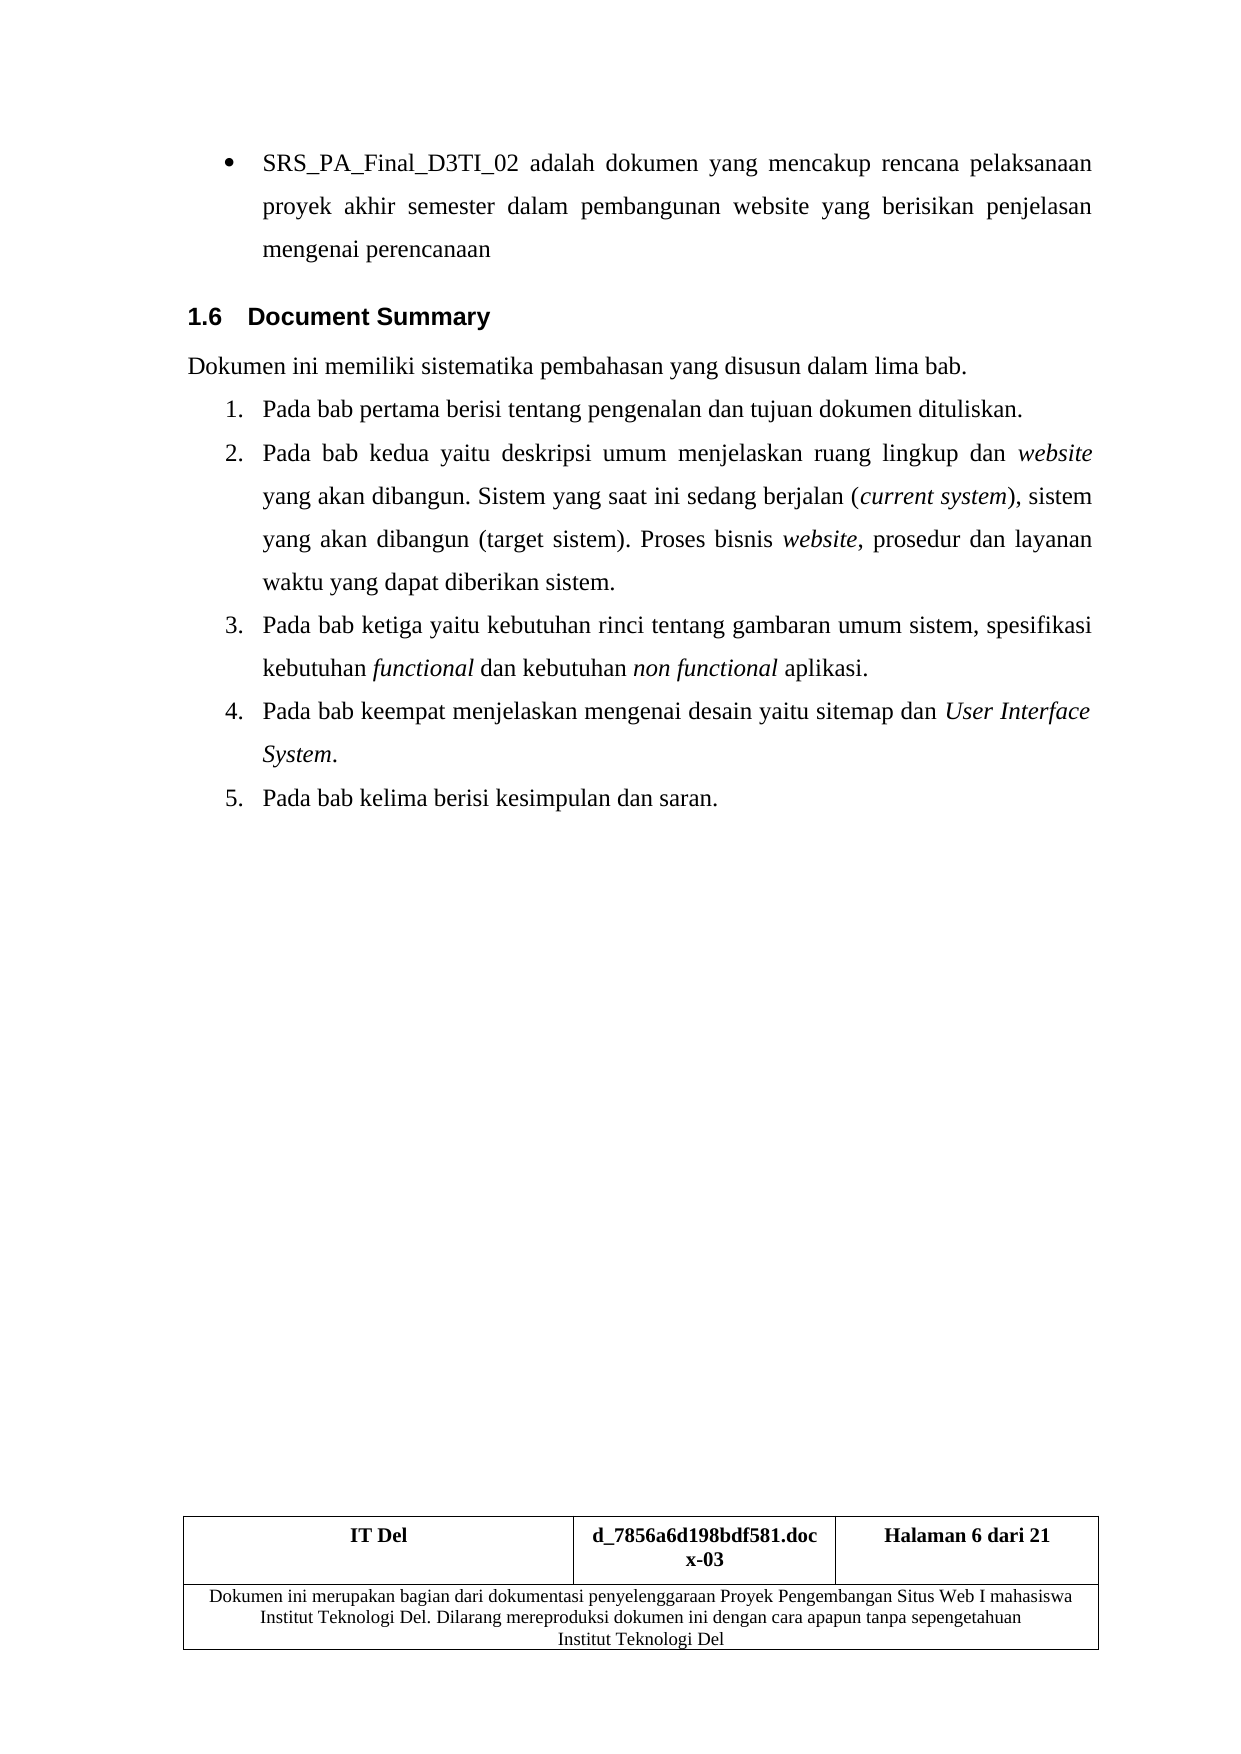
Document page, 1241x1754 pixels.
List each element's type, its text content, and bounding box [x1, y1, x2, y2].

list Pada bab keempat menjelaskan mengenai desain yaitu sitemap dan User Interface System. [225, 696, 1092, 768]
list Pada bab kelima berisi kesimpulan dan saran. [225, 783, 1092, 811]
text Dokumen ini memiliki sistematika pembahasan yang disusun dalam lima bab. [187, 351, 1092, 380]
subtitle Document Summary [187, 302, 1092, 331]
list Pada bab ketiga yaitu kebutuhan rinci tentang gambaran umum sistem, spesifikasi kebutuhan functional dan kebutuhan non functional aplikasi. [225, 610, 1092, 682]
list SRS_PA_Final_D3TI_02 adalah dokumen yang mencakup rencana pelaksanaan proyek akhir semester dalam pembangunan website yang berisikan penjelasan mengenai perencanaan [225, 148, 1092, 263]
list Pada bab kedua yaitu deskripsi umum menjelaskan ruang lingkup dan website yang akan dibangun. Sistem yang saat ini sedang berjalan (current system), sistem yang akan dibangun (target sistem). Proses bisnis website, prosedur dan layanan waktu yang dapat diberikan sistem. [225, 438, 1092, 596]
list Pada bab pertama berisi tentang pengenalan dan tujuan dokumen dituliskan. [225, 394, 1092, 423]
